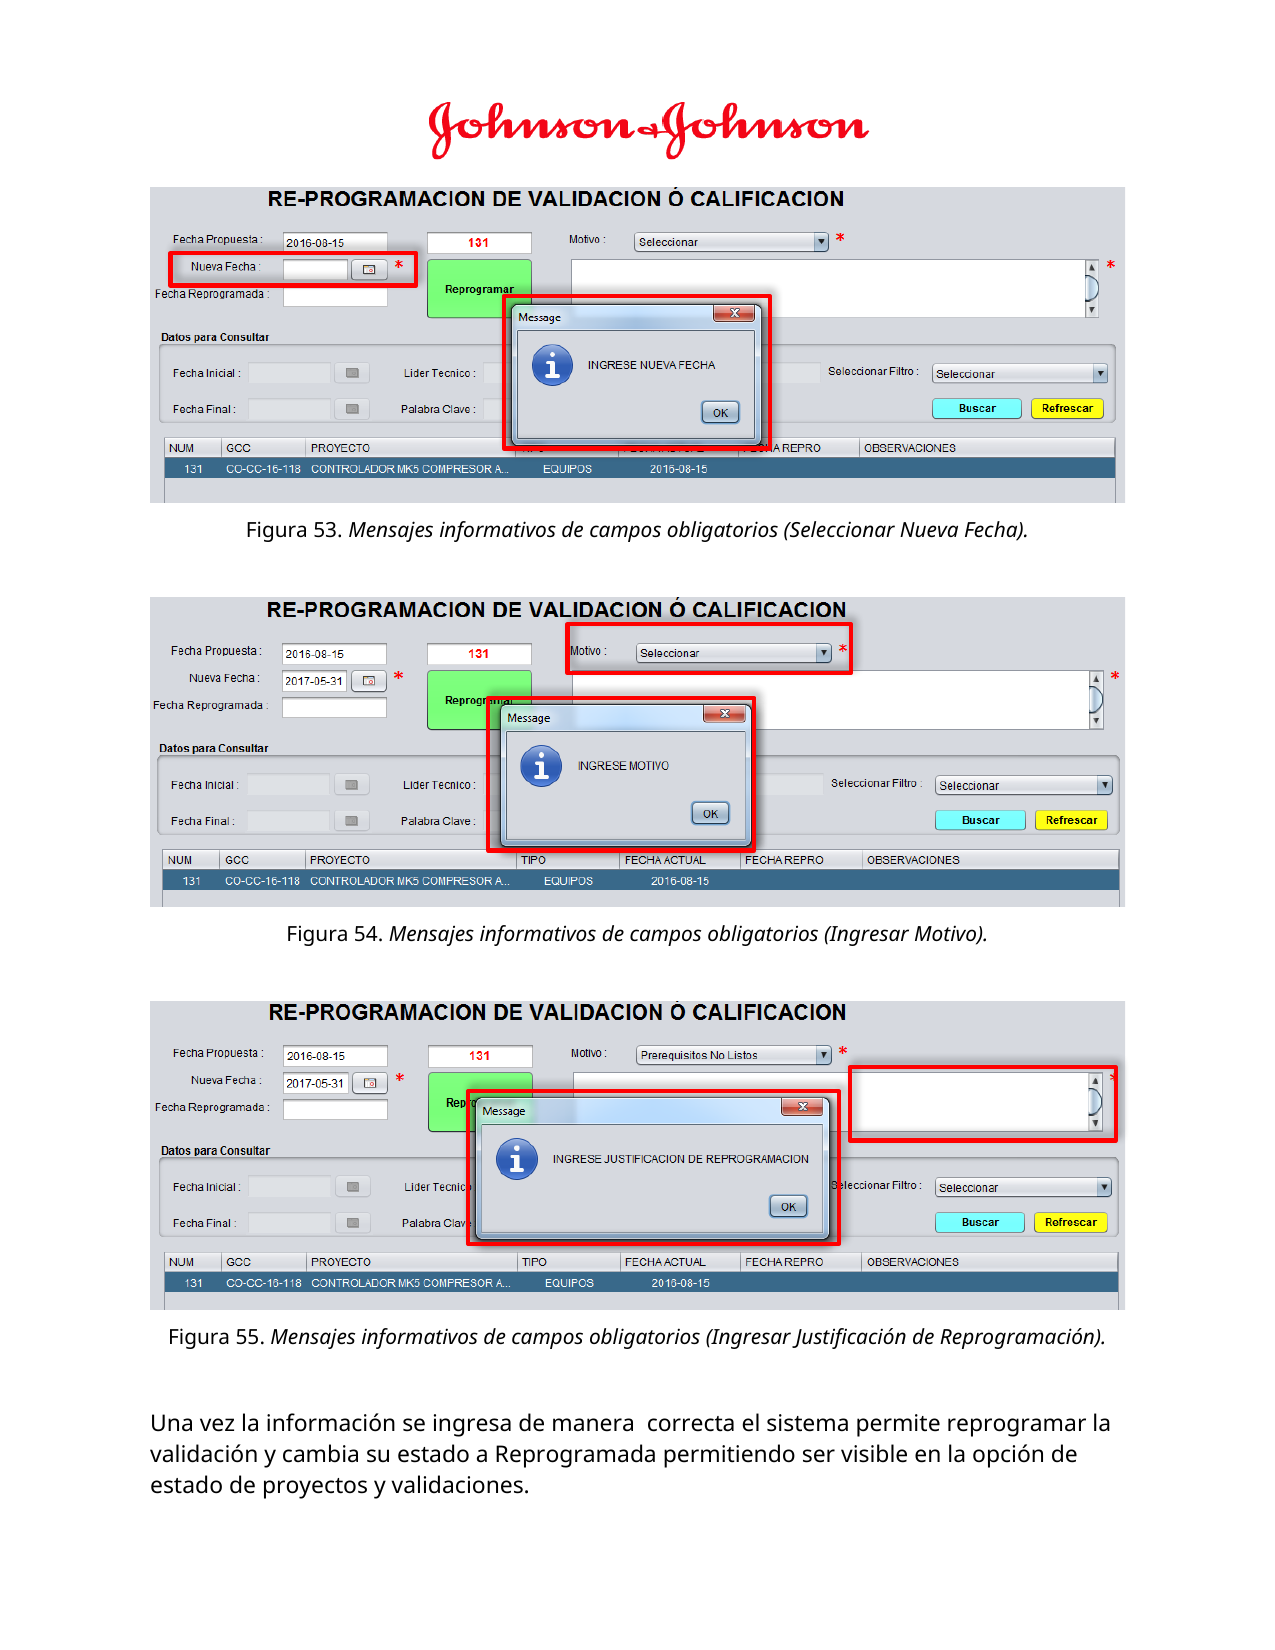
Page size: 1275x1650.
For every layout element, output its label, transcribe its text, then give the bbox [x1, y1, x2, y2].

picture [150, 1001, 1125, 1310]
picture [150, 73, 1125, 503]
text Figura 54. Mensajes informativos de campos obligatorios (Ingresar Motivo). [150, 919, 1125, 948]
picture [150, 597, 1125, 907]
text Una vez la información se ingresa de manera correcta el sistema permite reprogramar la validación y cambia su estado a Reprogramada permitiendo ser visible en la opción de estado de proyectos y validaciones. [150, 1407, 1125, 1501]
text Figura 55. Mensajes informativos de campos obligatorios (Ingresar Justificación de Reprogramación). [150, 1322, 1125, 1351]
text Figura 53. Mensajes informativos de campos obligatorios (Seleccionar Nueva Fecha). [150, 515, 1125, 544]
